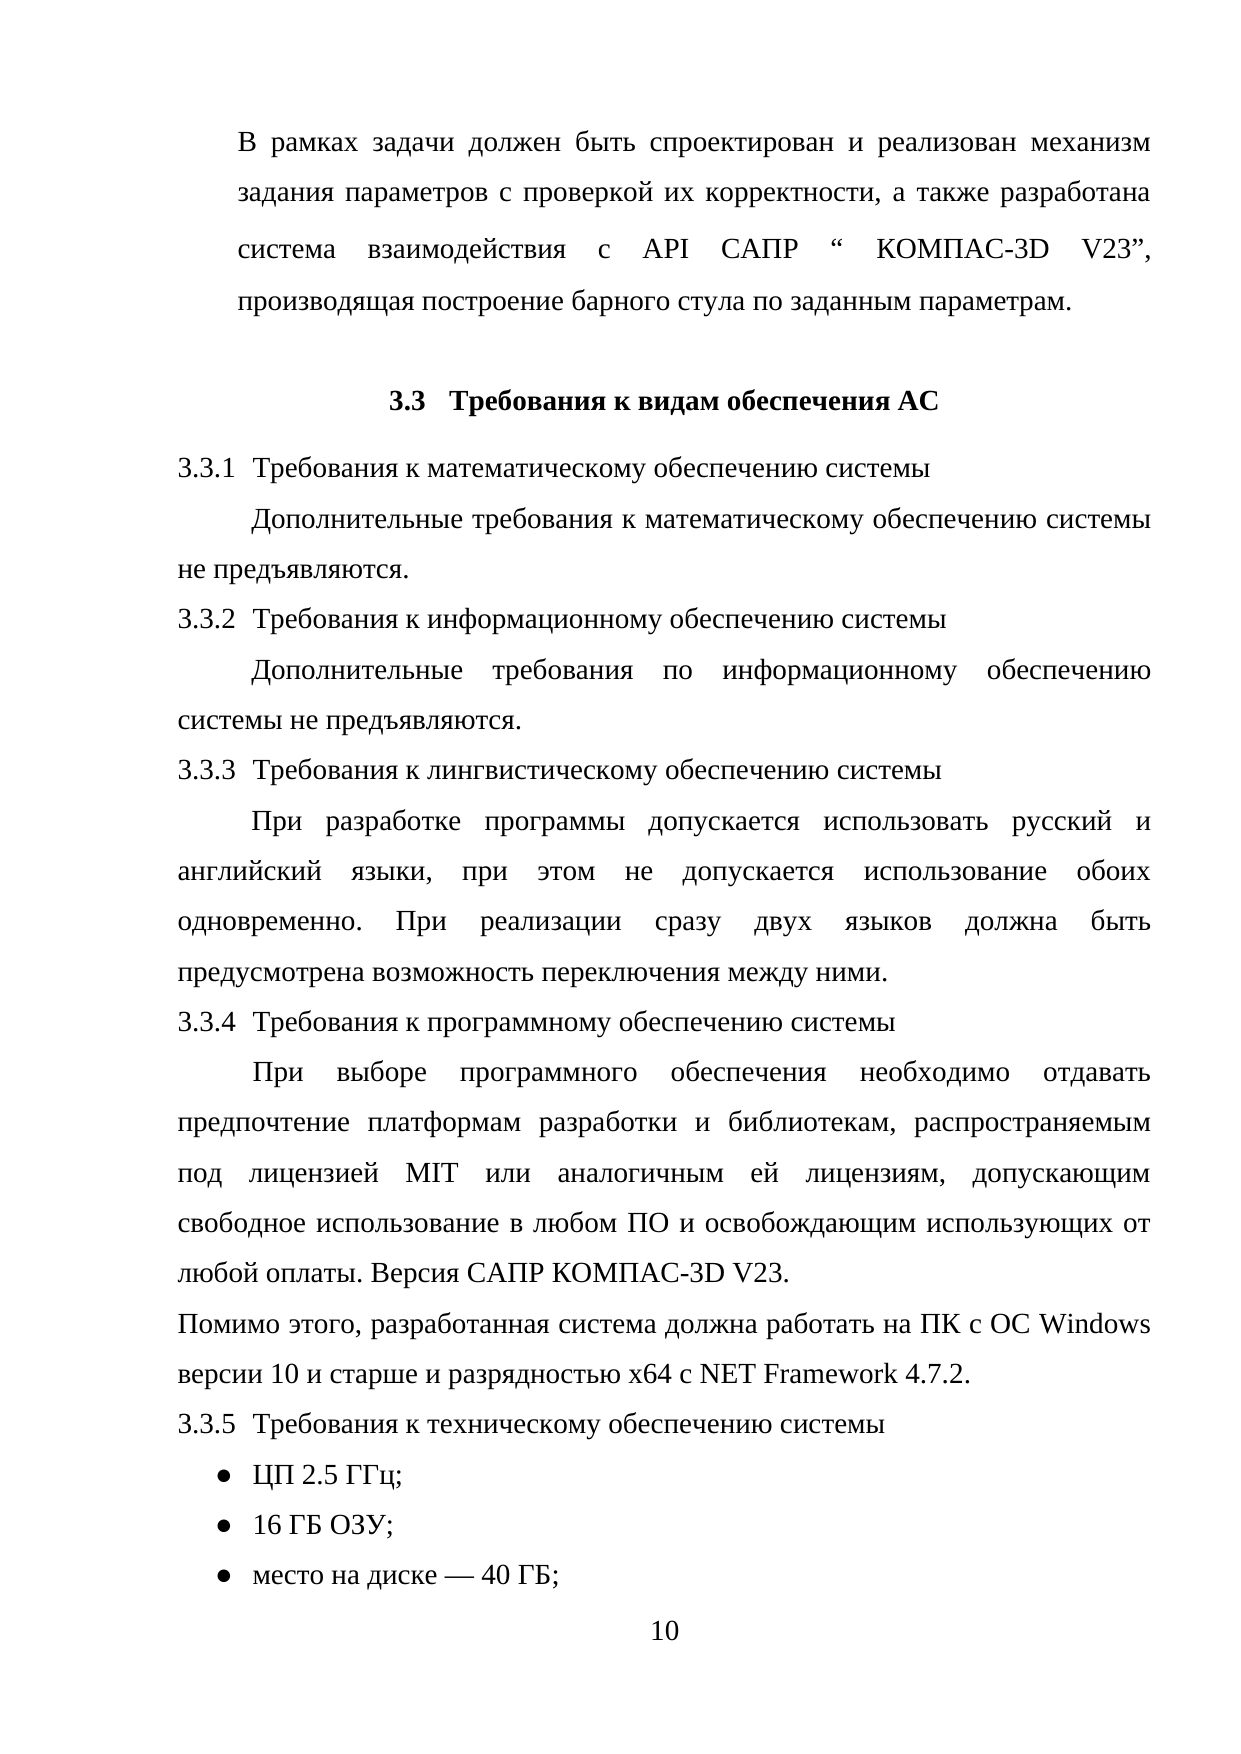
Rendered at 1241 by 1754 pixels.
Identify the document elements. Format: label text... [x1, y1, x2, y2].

list Требования к лингвистическому обеспечению системы [177, 752, 1152, 786]
list 16 ГБ ОЗУ; [215, 1507, 1152, 1541]
text Дополнительные требования к математическому обеспечению системы не предъявляются. [177, 501, 1152, 585]
subtitle Требования к видам обеспечения АС [177, 383, 1152, 417]
text При разработке программы допускается использовать русский и английский языки, при этом не допускается использование обоих одновременно. При реализации сразу двух языков должна быть предусмотрена возможность переключения между ними. [177, 803, 1152, 987]
list место на диске — 40 ГБ; [215, 1557, 1152, 1591]
text В рамках задачи должен быть спроектирован и реализован механизм задания параметров с проверкой их корректности, а также разработана система взаимодействия с API САПР “ КОМПАС-3D V23”, производящая построение барного стула по заданным параметрам. [237, 124, 1152, 316]
list Требования к математическому обеспечению системы [177, 451, 1152, 484]
text При выборе программного обеспечения необходимо отдавать предпочтение платформам разработки и библиотекам, распространяемым под лицензией MIT или аналогичным ей лицензиям, допускающим свободное использование в любом ПО и освобождающим использующих от любой оплаты. Версия САПР КОМПАС-3D V23. [177, 1054, 1152, 1289]
list ЦП 2.5 ГГц; [215, 1457, 1152, 1490]
text Помимо этого, разработанная система должна работать на ПК с ОС Windows версии 10 и старше и разрядностью х64 с NET Framework 4.7.2. [177, 1306, 1152, 1390]
list Требования к программному обеспечению системы [177, 1004, 1152, 1037]
text Дополнительные требования по информационному обеспечению системы не предъявляются. [177, 652, 1152, 736]
list Требования к техническому обеспечению системы [177, 1406, 1152, 1440]
list Требования к информационному обеспечению системы [177, 601, 1152, 635]
